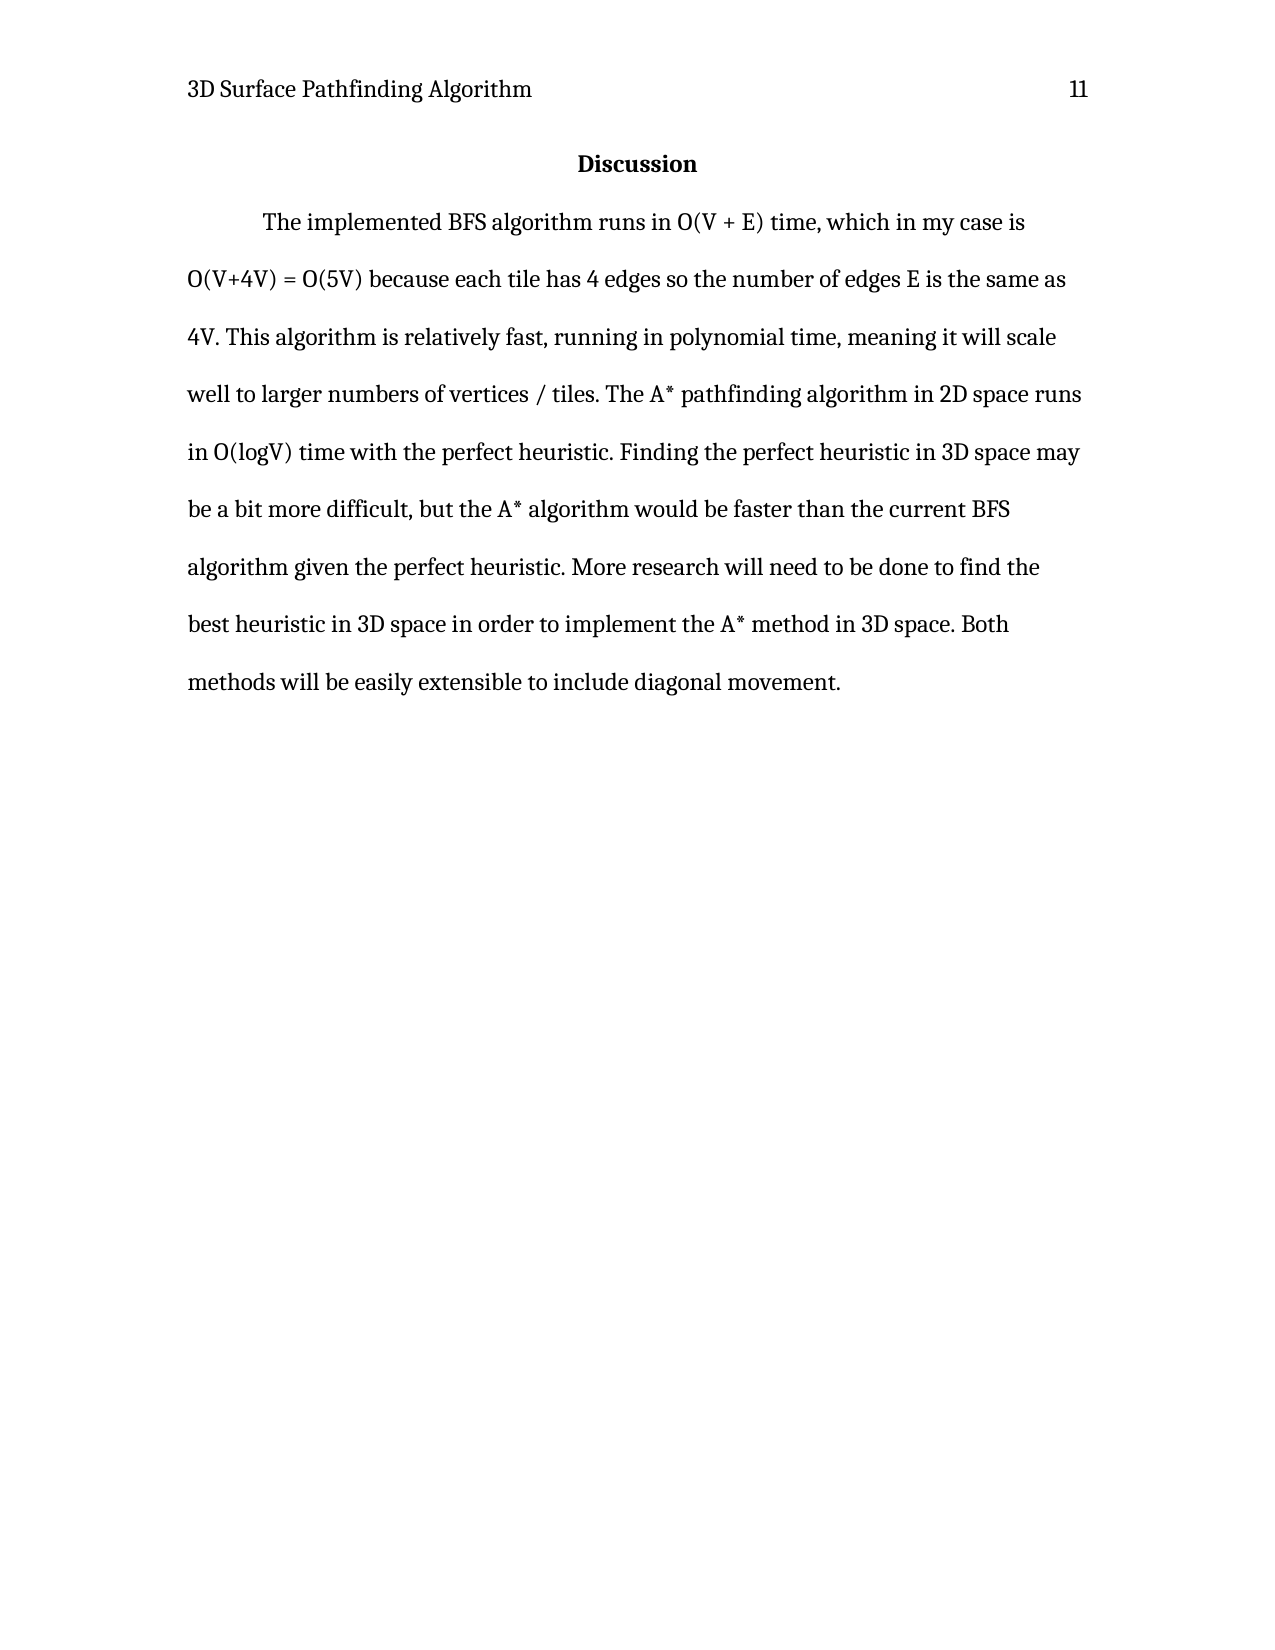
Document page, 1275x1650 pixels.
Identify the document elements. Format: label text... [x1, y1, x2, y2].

text Discussion [187, 150, 1087, 179]
text The implemented BFS algorithm runs in O(V + E) time, which in my case is O(V+4V) = O(5V) because each tile has 4 edges so the number of edges E is the same as 4V. This algorithm is relatively fast, running in polynomial time, meaning it will scale well to larger numbers of vertices / tiles. The A* pathfinding algorithm in 2D space runs in O(logV) time with the perfect heuristic. Finding the perfect heuristic in 3D space may be a bit more difficult, but the A* algorithm would be faster than the current BFS algorithm given the perfect heuristic. More research will need to be done to find the best heuristic in 3D space in order to implement the A* method in 3D space. Both methods will be easily extensible to include diagonal movement. [187, 207, 1087, 696]
